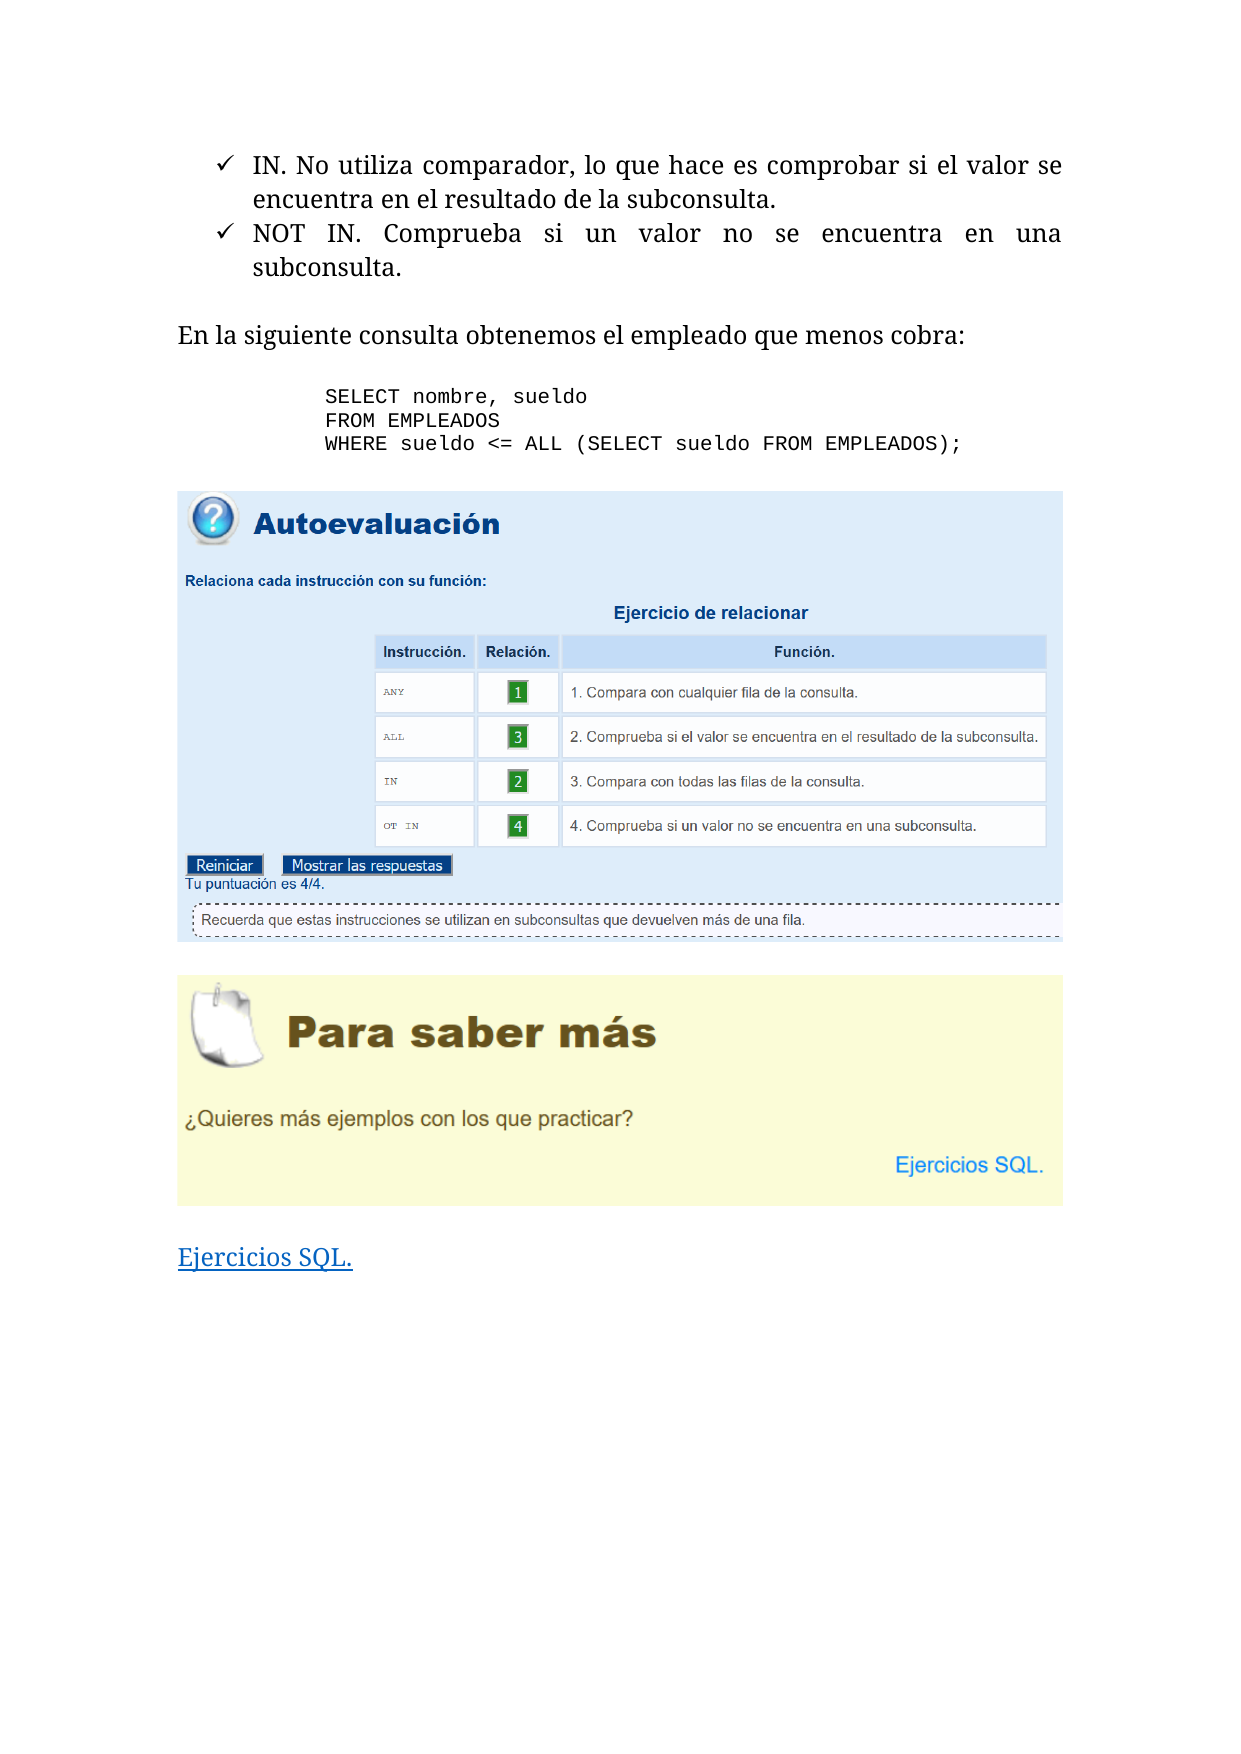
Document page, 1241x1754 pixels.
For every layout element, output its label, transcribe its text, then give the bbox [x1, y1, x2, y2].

text SELECT nombre, sueldo [325, 386, 1063, 410]
list NOT IN. Comprueba si un valor no se encuentra en una subconsulta. [215, 216, 1063, 284]
text WHERE sueldo <= ALL (SELECT sueldo FROM EMPLEADOS); [325, 433, 1063, 457]
text FROM EMPLEADOS [325, 410, 1063, 433]
text Ejercicios SQL. [177, 1240, 1063, 1274]
picture [177, 491, 1063, 942]
text En la siguiente consulta obtenemos el empleado que menos cobra: [177, 318, 1063, 352]
picture [177, 975, 1063, 1206]
list IN. No utiliza comparador, lo que hace es comprobar si el valor se encuentra en el resultado de la subconsulta. [215, 148, 1063, 216]
